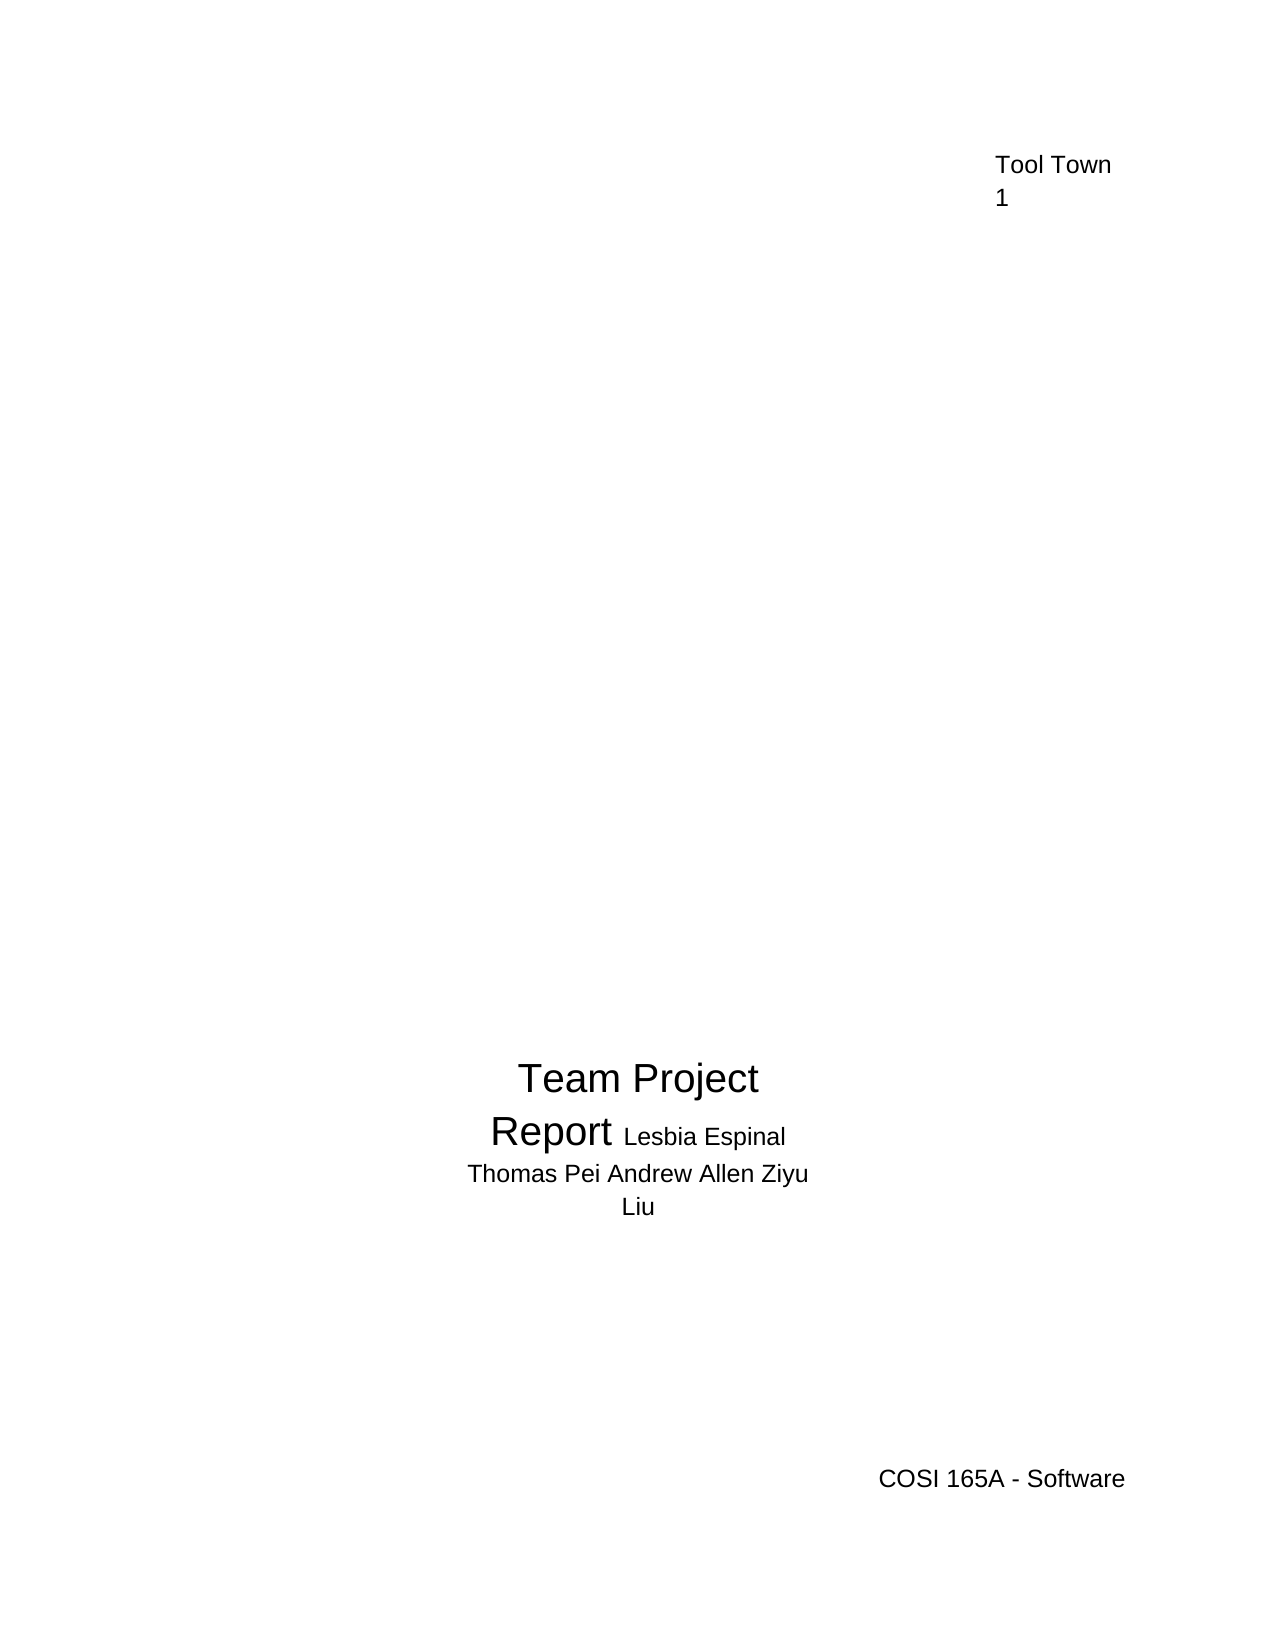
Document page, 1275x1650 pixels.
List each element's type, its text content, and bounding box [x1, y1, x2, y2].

text Team Project Report Lesbia Espinal Thomas Pei Andrew Allen Ziyu Liu [464, 1054, 812, 1221]
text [717, 1464, 1125, 1493]
text Tool Town 1 [995, 150, 1125, 212]
